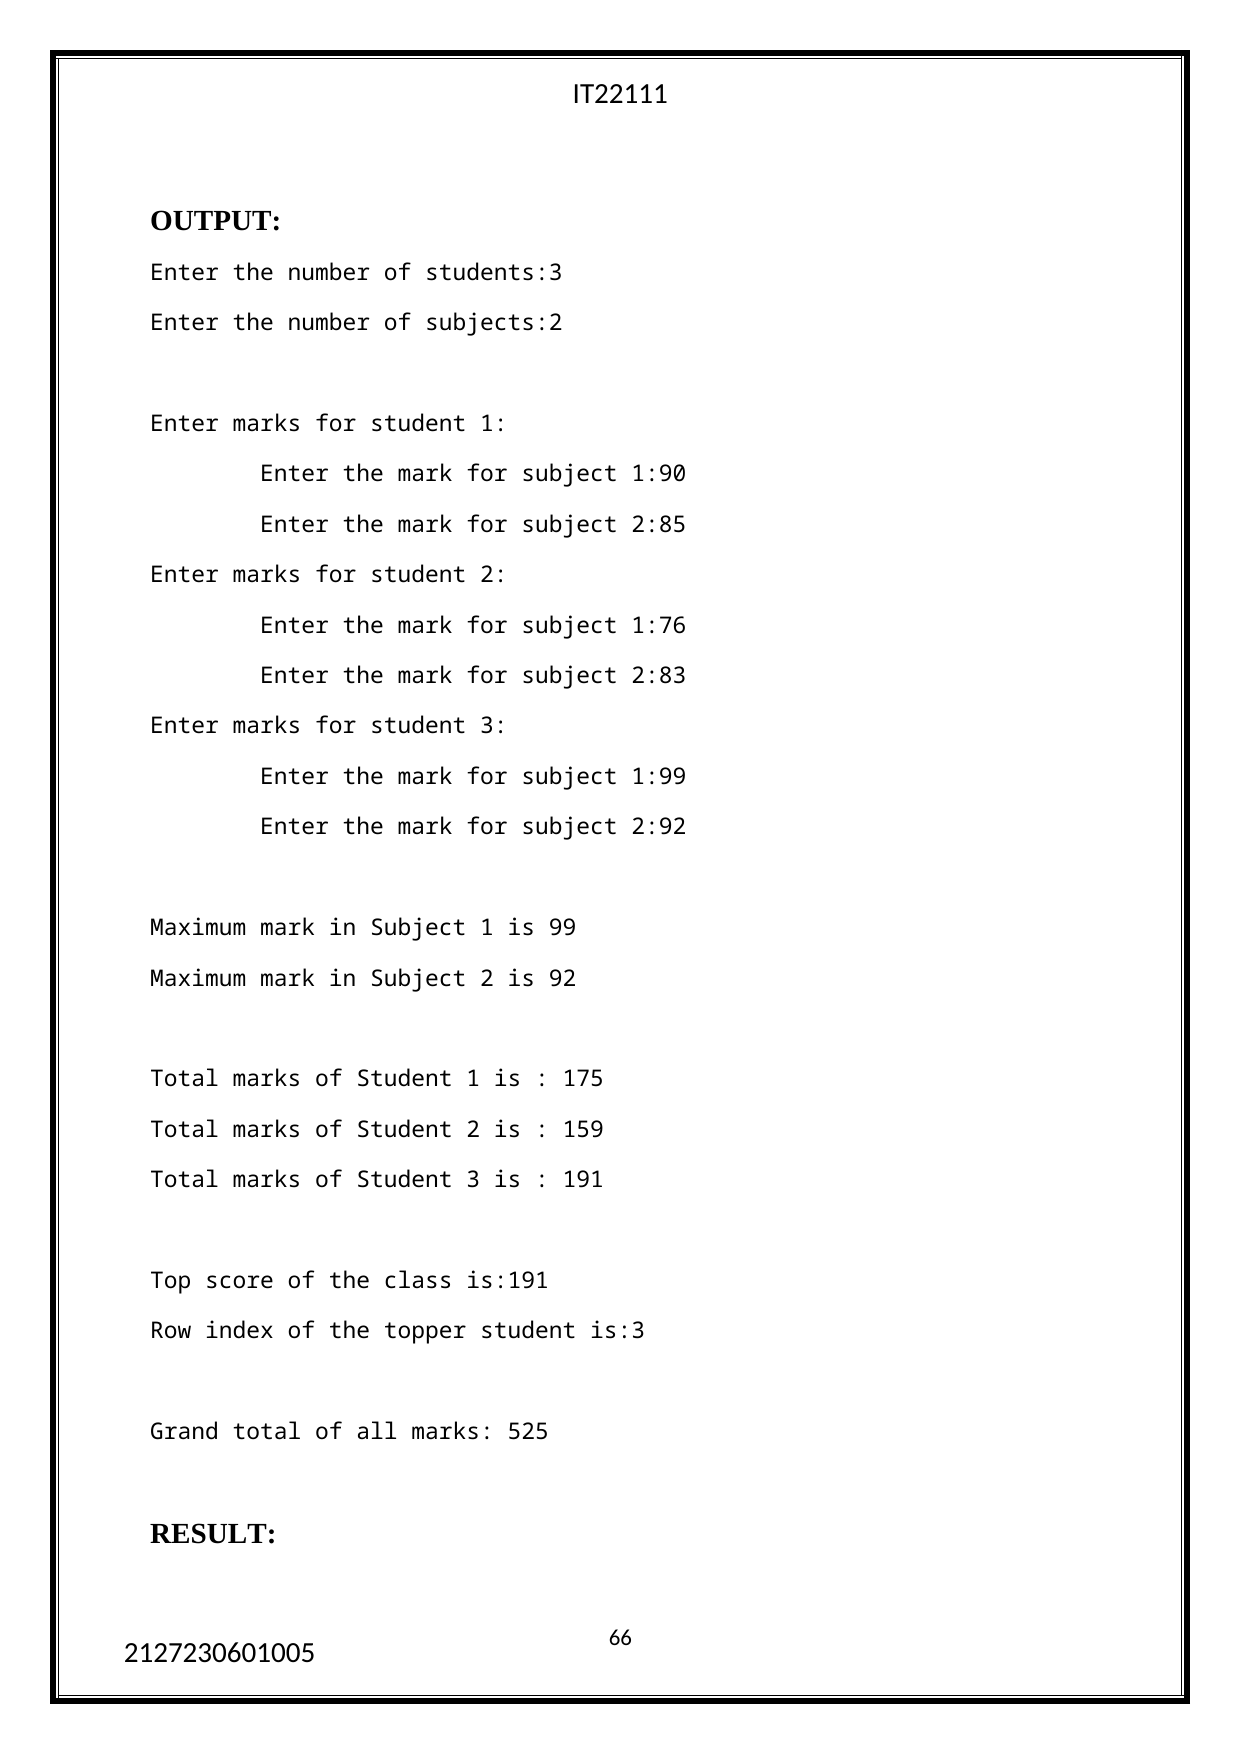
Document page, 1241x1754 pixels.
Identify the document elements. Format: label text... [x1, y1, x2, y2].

text Total marks of Student 1 is : 175 [150, 1062, 1090, 1093]
text Enter marks for student 2: [150, 558, 1090, 589]
text Maximum mark in Subject 2 is 92 [150, 961, 1090, 993]
text Total marks of Student 3 is : 191 [150, 1163, 1090, 1194]
text Enter the mark for subject 1:90 [150, 457, 1090, 488]
text RESULT: [150, 1516, 1090, 1549]
text OUTPUT: [150, 203, 1090, 236]
text Maximum mark in Subject 1 is 99 [150, 911, 1090, 942]
text Total marks of Student 2 is : 159 [150, 1113, 1090, 1144]
text Enter marks for student 1: [150, 407, 1090, 438]
text Row index of the topper student is:3 [150, 1314, 1090, 1346]
text Enter marks for student 3: [150, 709, 1090, 741]
text Grand total of all marks: 525 [150, 1415, 1090, 1446]
text Enter the mark for subject 2:92 [150, 810, 1090, 841]
text Top score of the class is:191 [150, 1264, 1090, 1295]
text Enter the mark for subject 1:76 [150, 608, 1090, 640]
text Enter the mark for subject 2:83 [150, 659, 1090, 690]
text Enter the mark for subject 2:85 [150, 508, 1090, 539]
text Enter the number of subjects:2 [150, 306, 1090, 337]
text Enter the number of students:3 [150, 256, 1090, 287]
text Enter the mark for subject 1:99 [150, 760, 1090, 791]
